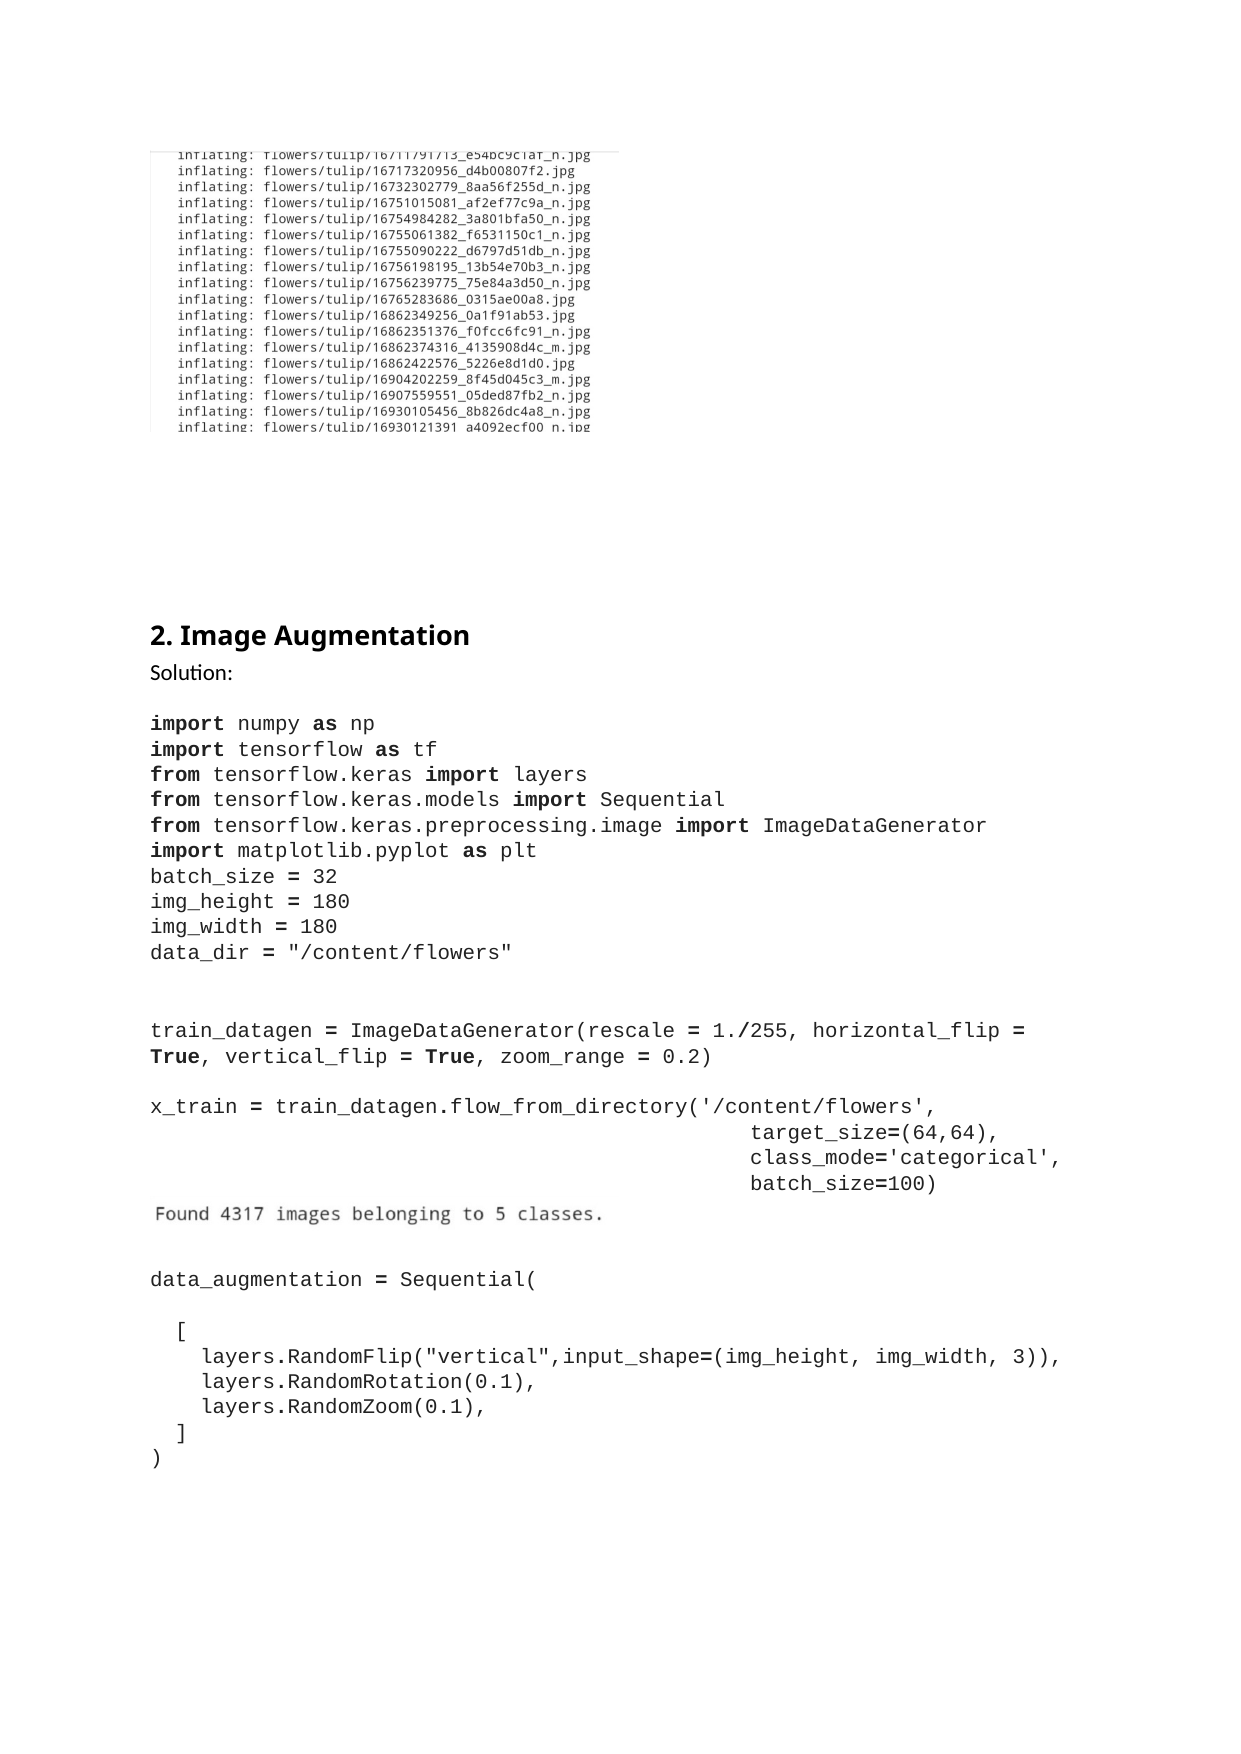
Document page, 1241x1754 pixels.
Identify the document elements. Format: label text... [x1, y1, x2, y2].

text import matplotlib.pyplot as plt [150, 838, 1090, 864]
text target_size=(64,64), [150, 1120, 1090, 1146]
text img_height = 180 [150, 889, 1090, 915]
text layers.RandomZoom(0.1), [150, 1395, 1090, 1420]
text layers.RandomRotation(0.1), [150, 1369, 1090, 1395]
text import numpy as np [150, 711, 1090, 737]
text ] [150, 1420, 1090, 1446]
text Solution: [150, 658, 1090, 686]
text ) [150, 1446, 1090, 1471]
text batch_size=100) [150, 1171, 1090, 1196]
text [ [150, 1318, 1090, 1344]
text from tensorflow.keras import layers [150, 762, 1090, 788]
text data_augmentation = Sequential( [150, 1268, 1090, 1293]
text from tensorflow.keras.models import Sequential [150, 788, 1090, 813]
text x_train = train_datagen.flow_from_directory('/content/flowers', [150, 1095, 1090, 1120]
text class_mode='categorical', [150, 1146, 1090, 1171]
subtitle 2. Image Augmentation [150, 616, 1090, 653]
picture [150, 1196, 619, 1243]
text import tensorflow as tf [150, 737, 1090, 762]
text data_dir = "/content/flowers" [150, 940, 1090, 966]
text batch_size = 32 [150, 864, 1090, 889]
text from tensorflow.keras.preprocessing.image import ImageDataGenerator [150, 813, 1090, 838]
picture [150, 150, 619, 432]
text img_width = 180 [150, 915, 1090, 940]
text train_datagen = ImageDataGenerator(rescale = 1./255, horizontal_flip = True, vertical_flip = True, zoom_range = 0.2) [150, 1018, 1090, 1069]
text layers.RandomFlip("vertical",input_shape=(img_height, img_width, 3)), [150, 1344, 1090, 1369]
